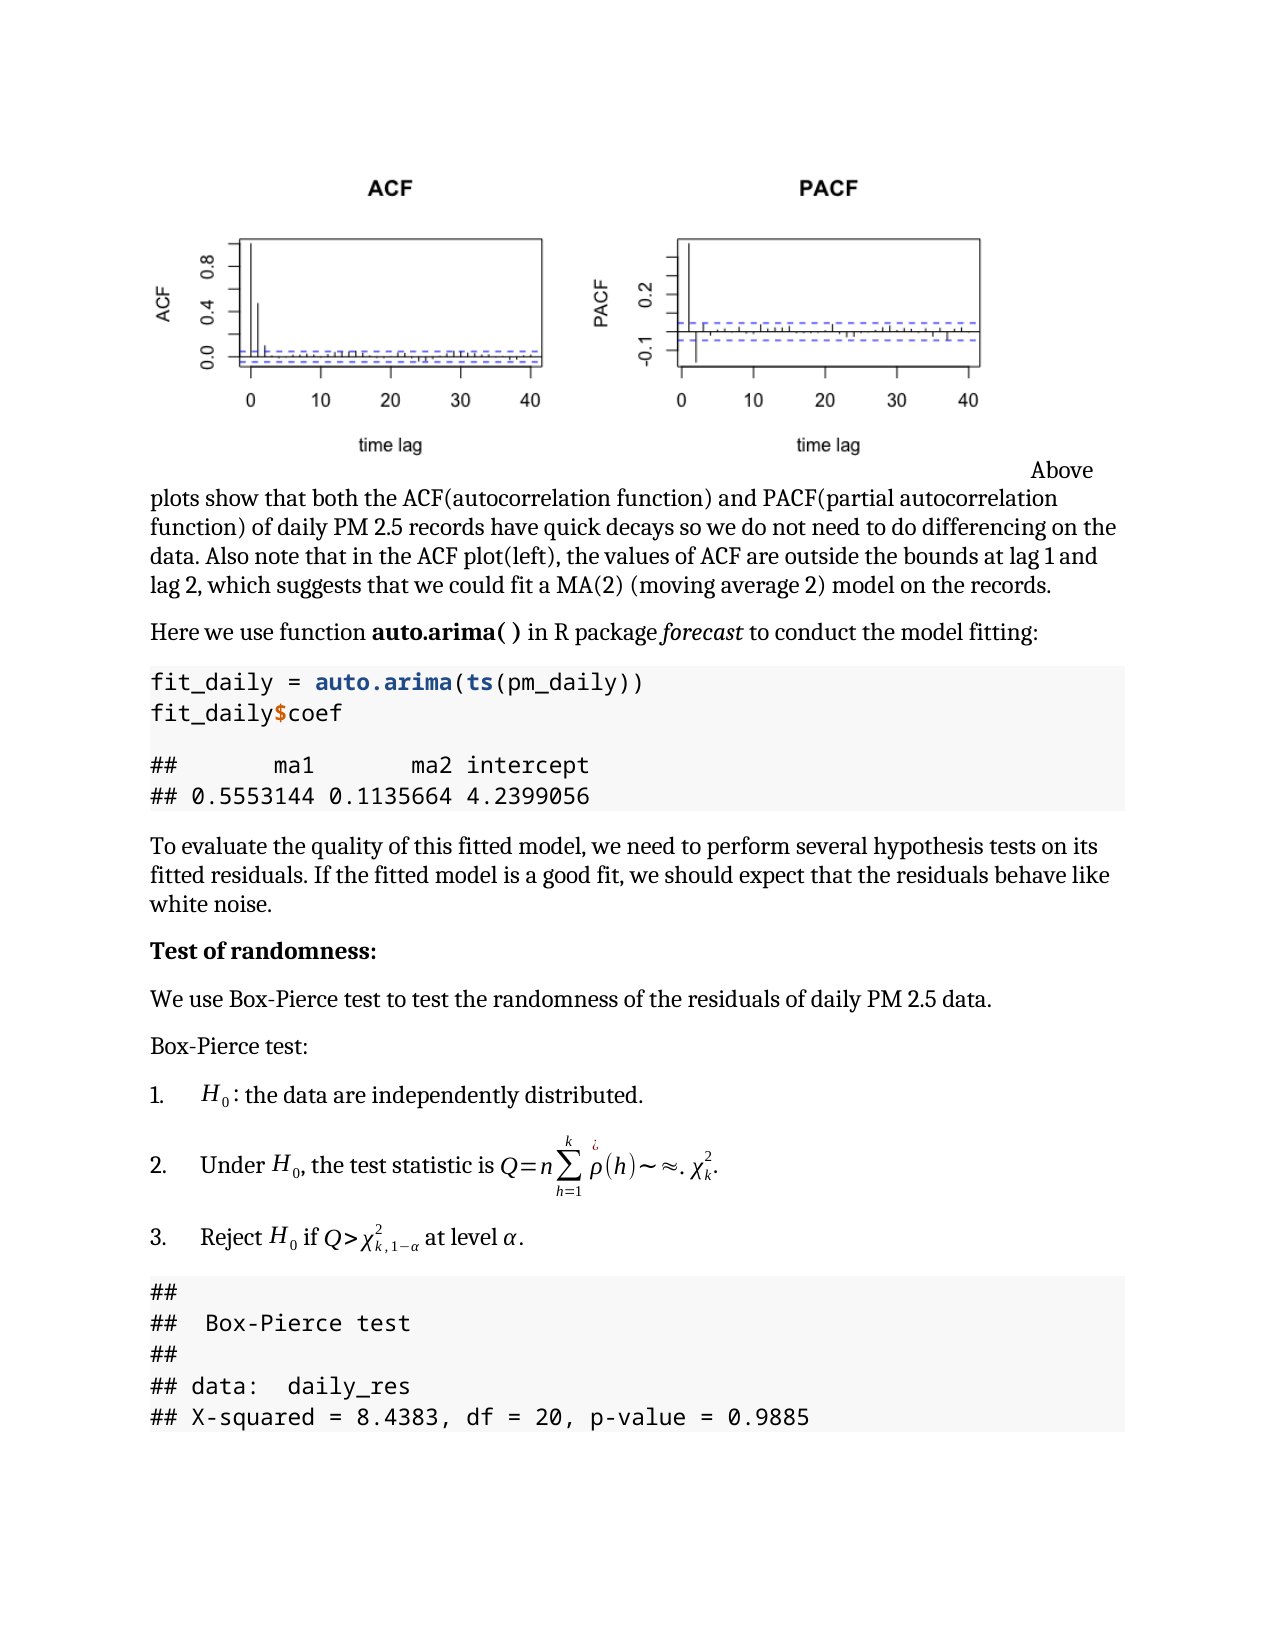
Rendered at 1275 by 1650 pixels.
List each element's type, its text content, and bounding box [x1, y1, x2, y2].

list the data are independently distributed. [150, 1080, 1125, 1111]
text Test of randomness: [150, 937, 1125, 966]
text fit_daily = auto.arima(ts(pm_daily)) fit_daily$coef [342, 666, 1125, 728]
text ## ma1 ma2 intercept ## 0.5553144 0.1135664 4.2399056 [150, 749, 1125, 811]
picture [150, 150, 1025, 479]
text Box-Pierce test: [150, 1032, 1125, 1061]
text We use Box-Pierce test to test the randomness of the residuals of daily PM 2.5 data. [150, 985, 1125, 1013]
text ## ## Box-Pierce test ## ## data: daily_res ## X-squared = 8.4383, df = 20, p-value = 0.9885 [150, 1276, 1125, 1432]
text To evaluate the quality of this fitted model, we need to perform several hypothesis tests on its fitted residuals. If the fitted model is a good fit, we should expect that the residuals behave like white noise. [150, 832, 1125, 918]
text Here we use function auto.arima( ) in R package forecast to conduct the model fitting: [150, 618, 1125, 647]
list Under , the test statistic is . [150, 1132, 1125, 1199]
list Reject if at level . [150, 1220, 1125, 1255]
